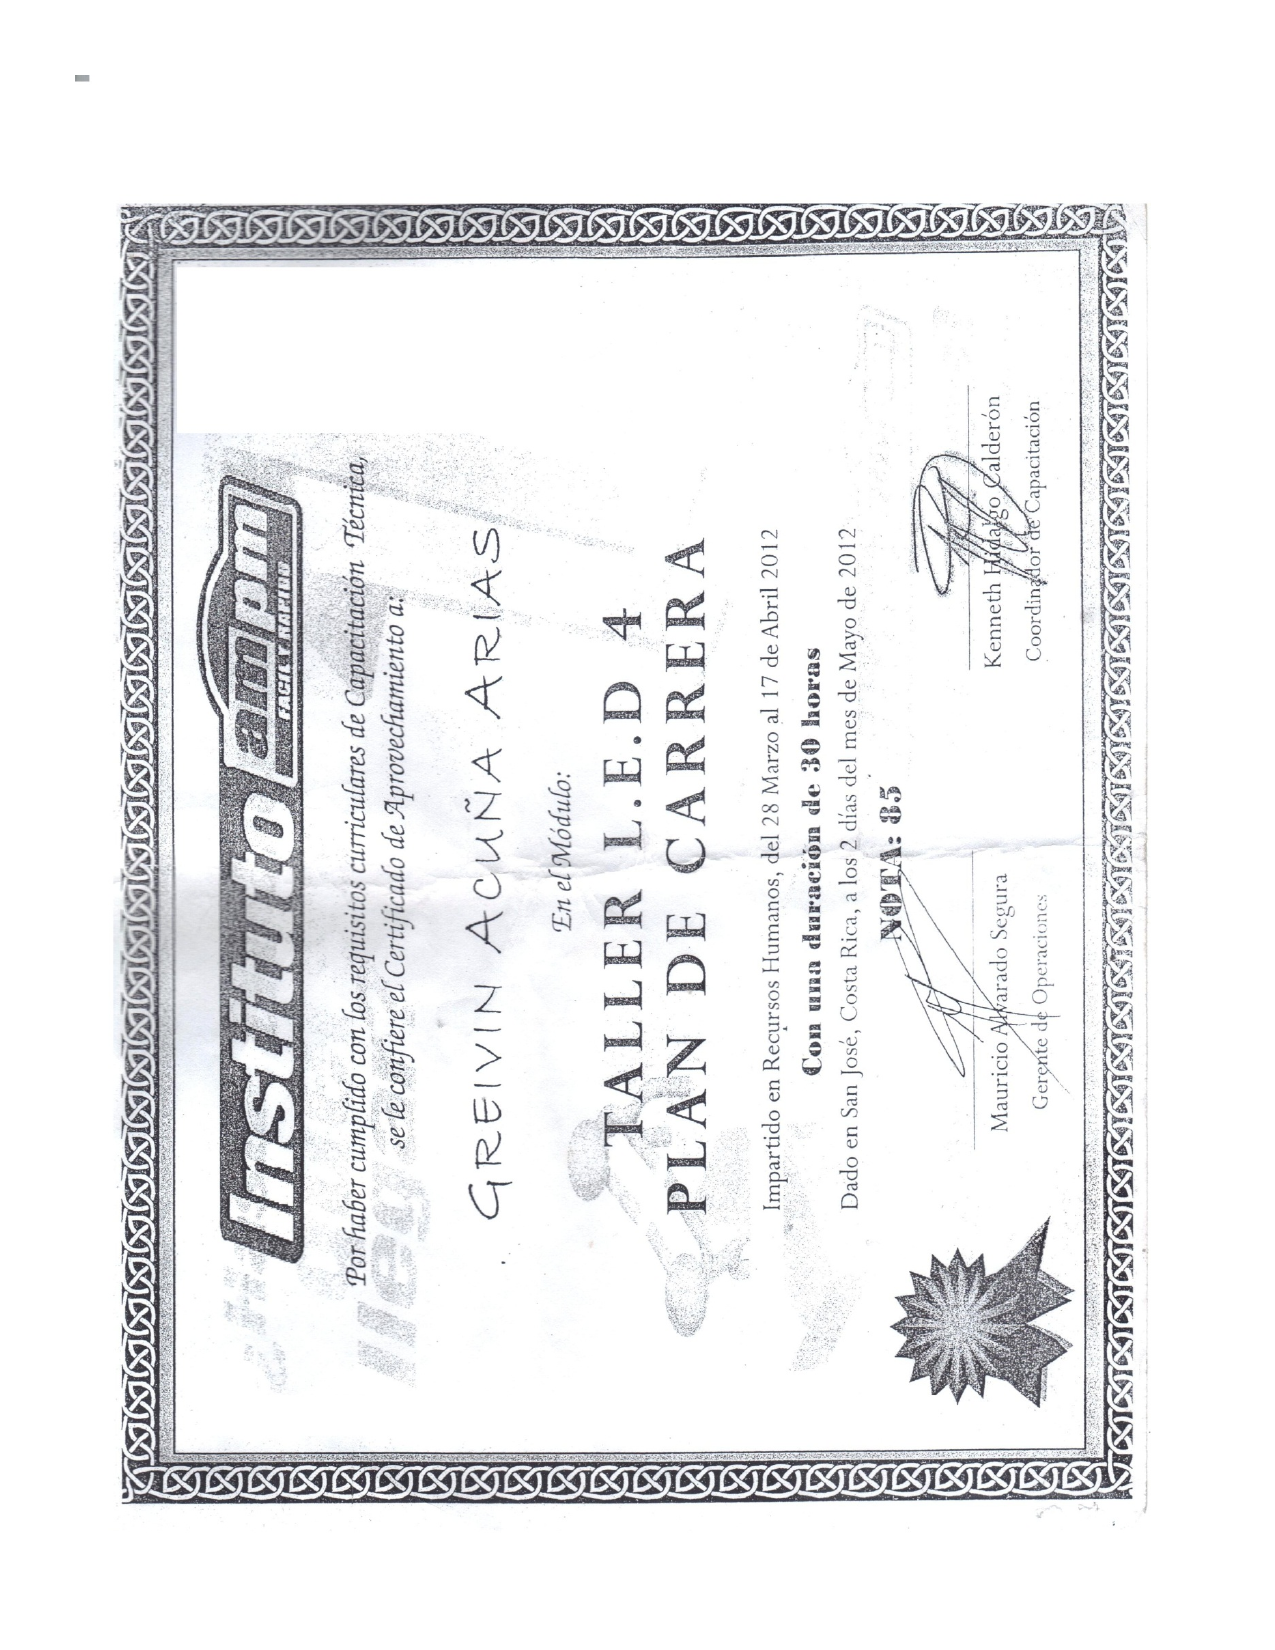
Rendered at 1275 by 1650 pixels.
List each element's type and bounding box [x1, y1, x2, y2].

picture [75, 75, 1151, 1576]
